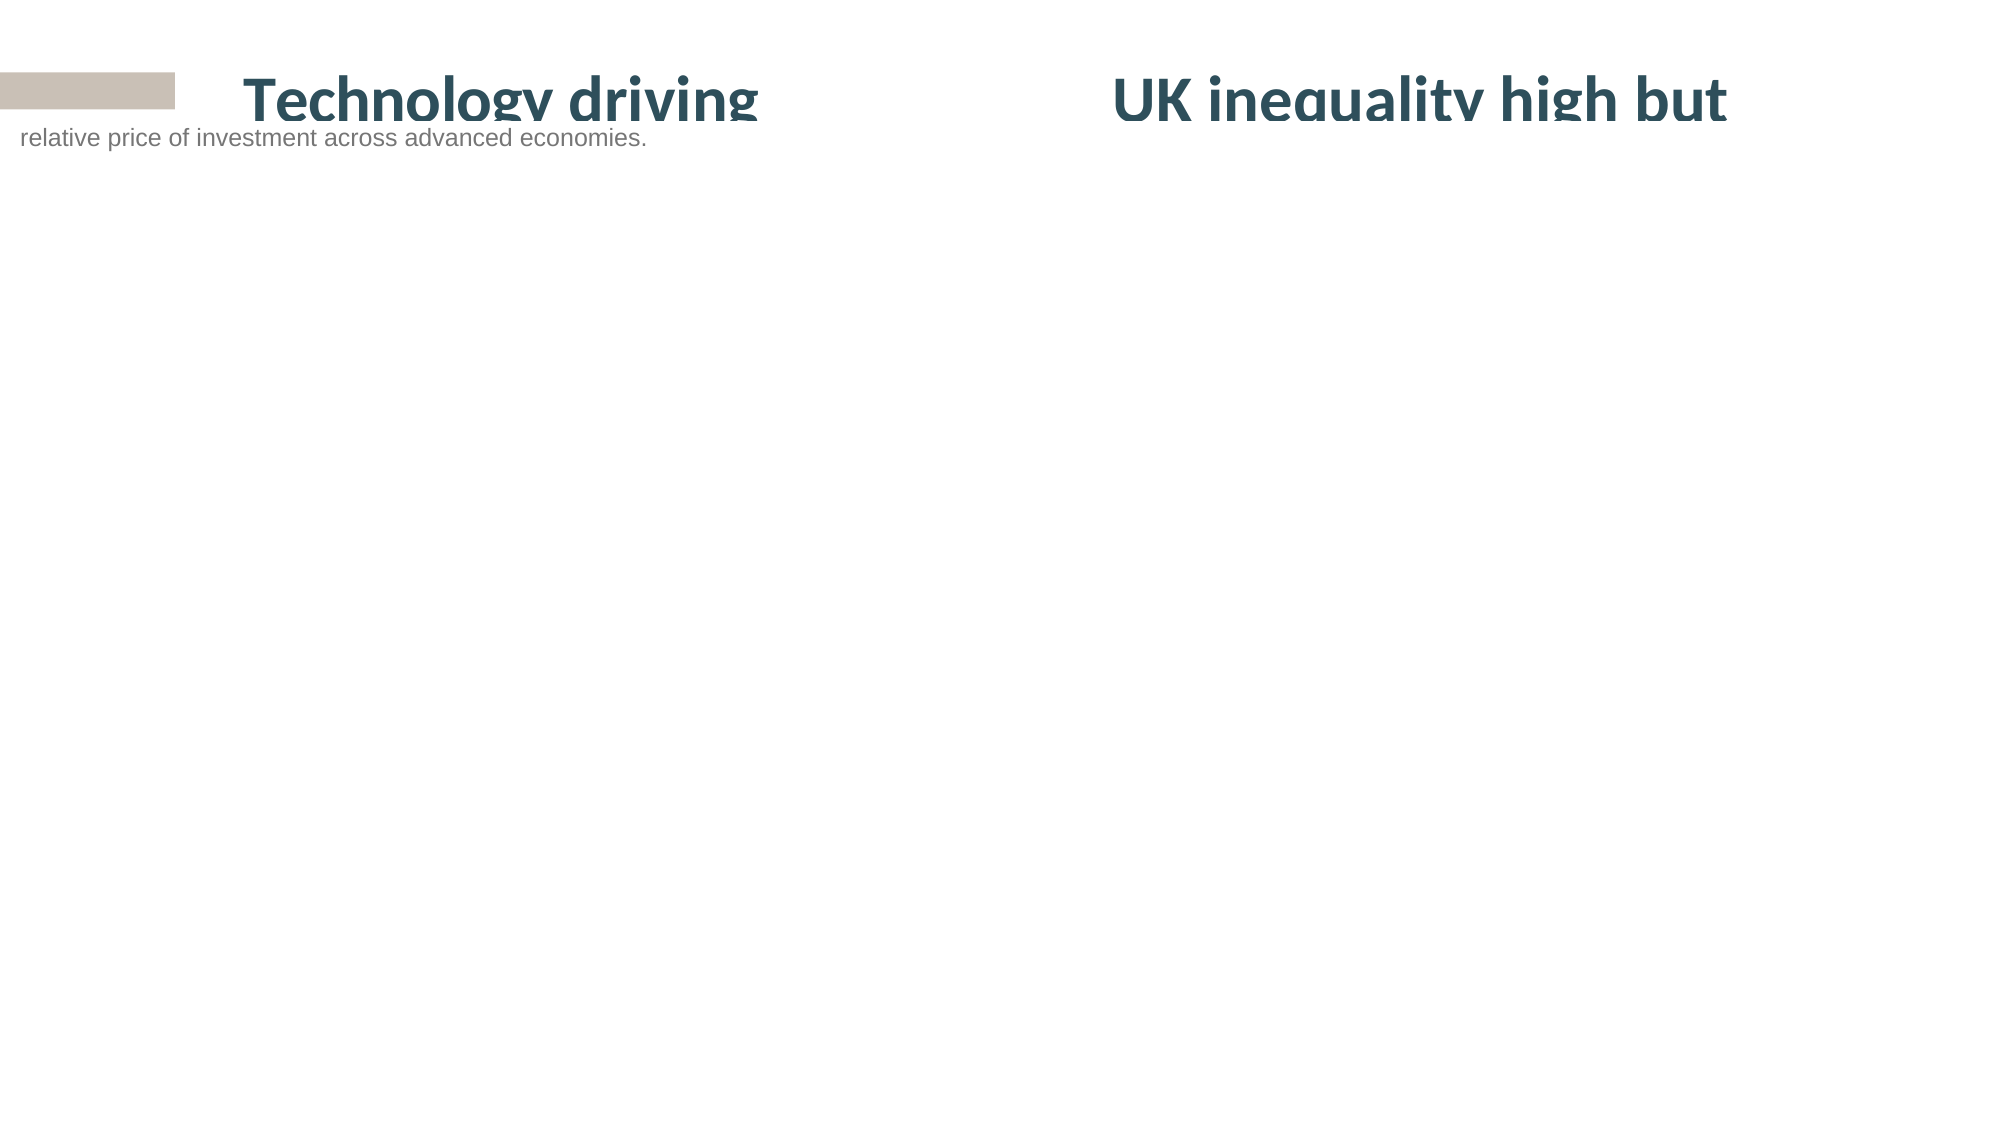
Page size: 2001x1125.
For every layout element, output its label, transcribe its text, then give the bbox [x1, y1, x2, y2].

text relative price of investment across advanced economies. [20, 125, 1992, 152]
